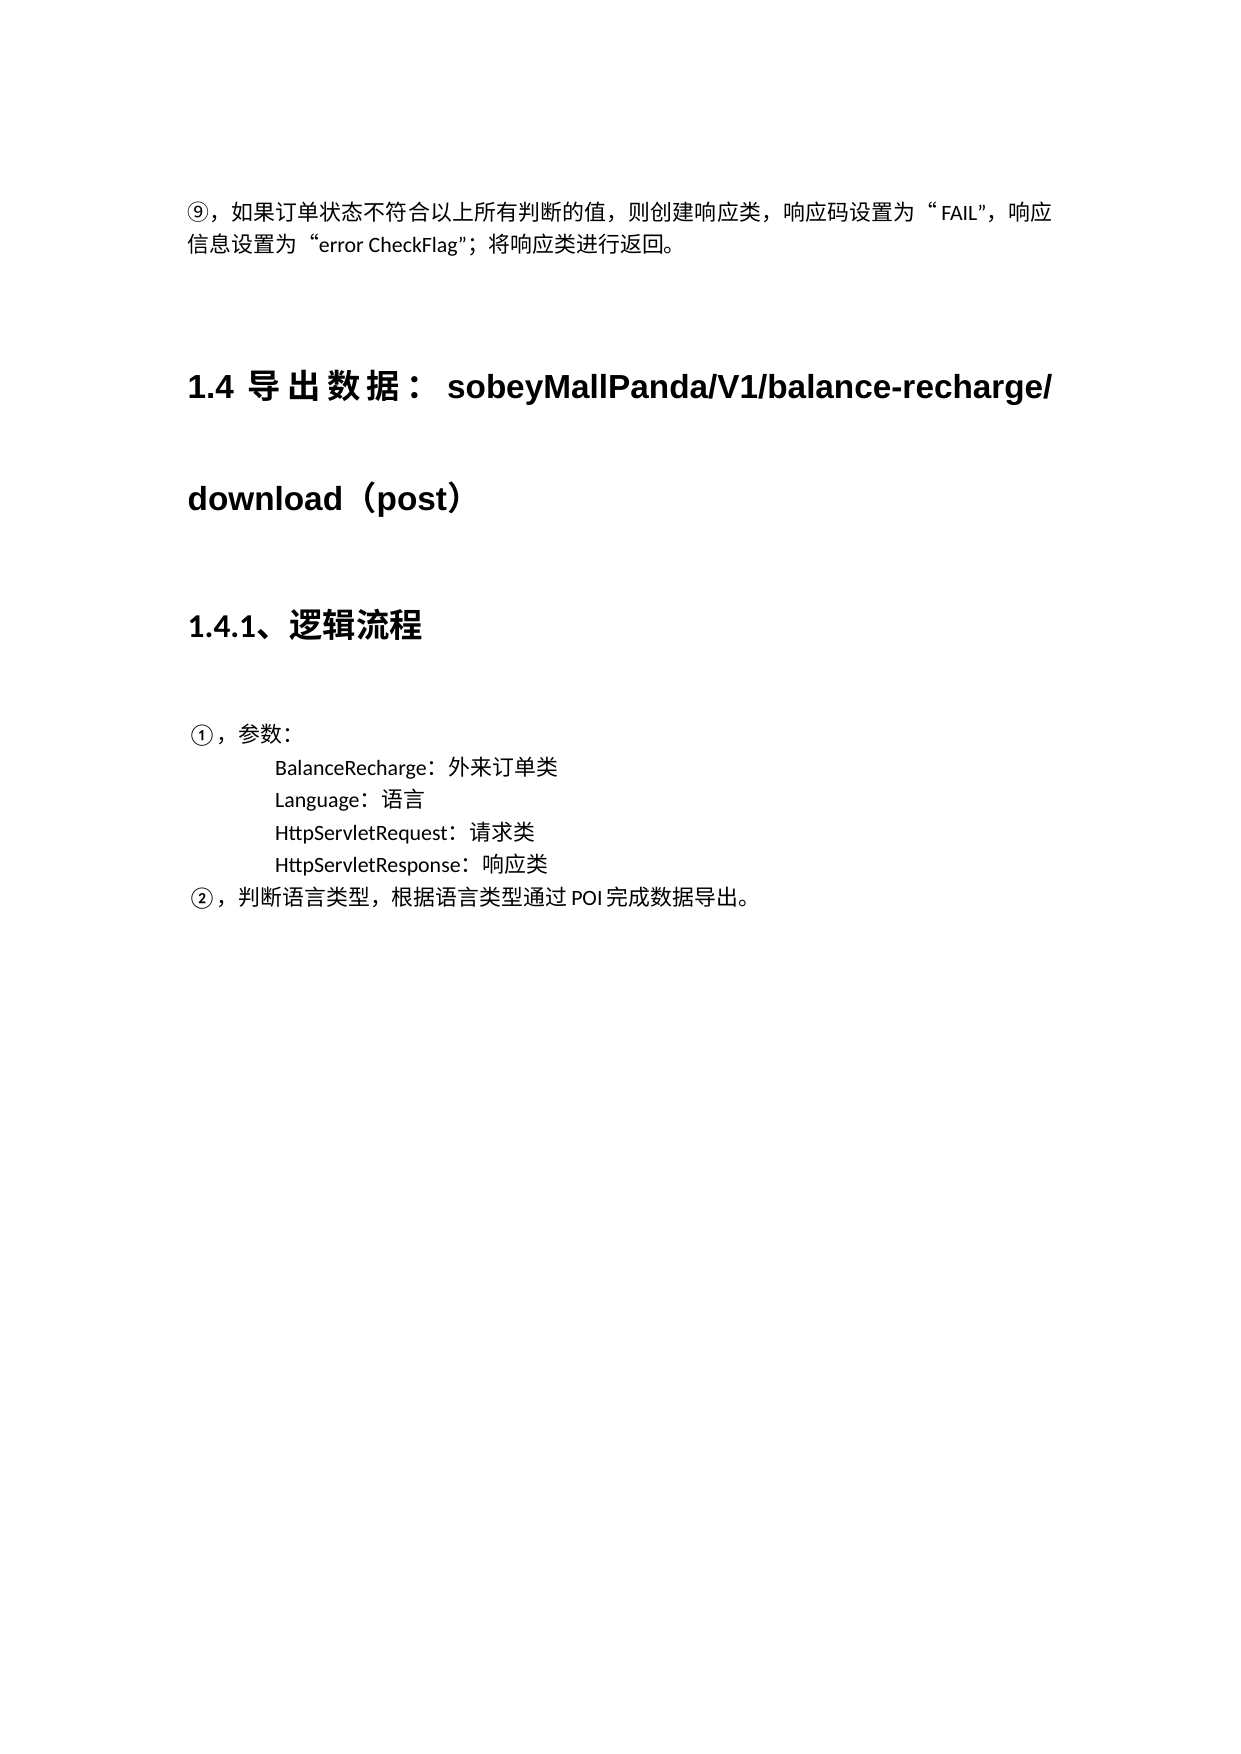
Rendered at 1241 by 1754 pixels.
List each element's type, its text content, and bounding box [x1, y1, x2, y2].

list 如果订单状态不符合以上所有判断的值，则创建响应类，响应码设置为“FAIL”，响应信息设置为“error CheckFlag”；将响应类进行返回。 [187, 194, 1053, 259]
list Language：语言 [231, 782, 1053, 814]
list ②，判断语言类型，根据语言类型通过POI完成数据导出。 [187, 879, 1053, 912]
subtitle 1.4.1、逻辑流程 [187, 590, 1053, 655]
list BalanceRecharge：外来订单类 [231, 749, 1053, 782]
list ①，参数： [187, 717, 1053, 749]
subtitle 1.4导出数据：sobeyMallPanda/V1/balance-recharge/download（post） [187, 352, 1053, 528]
list HttpServletResponse：响应类 [231, 847, 1053, 879]
list HttpServletRequest：请求类 [231, 814, 1053, 847]
